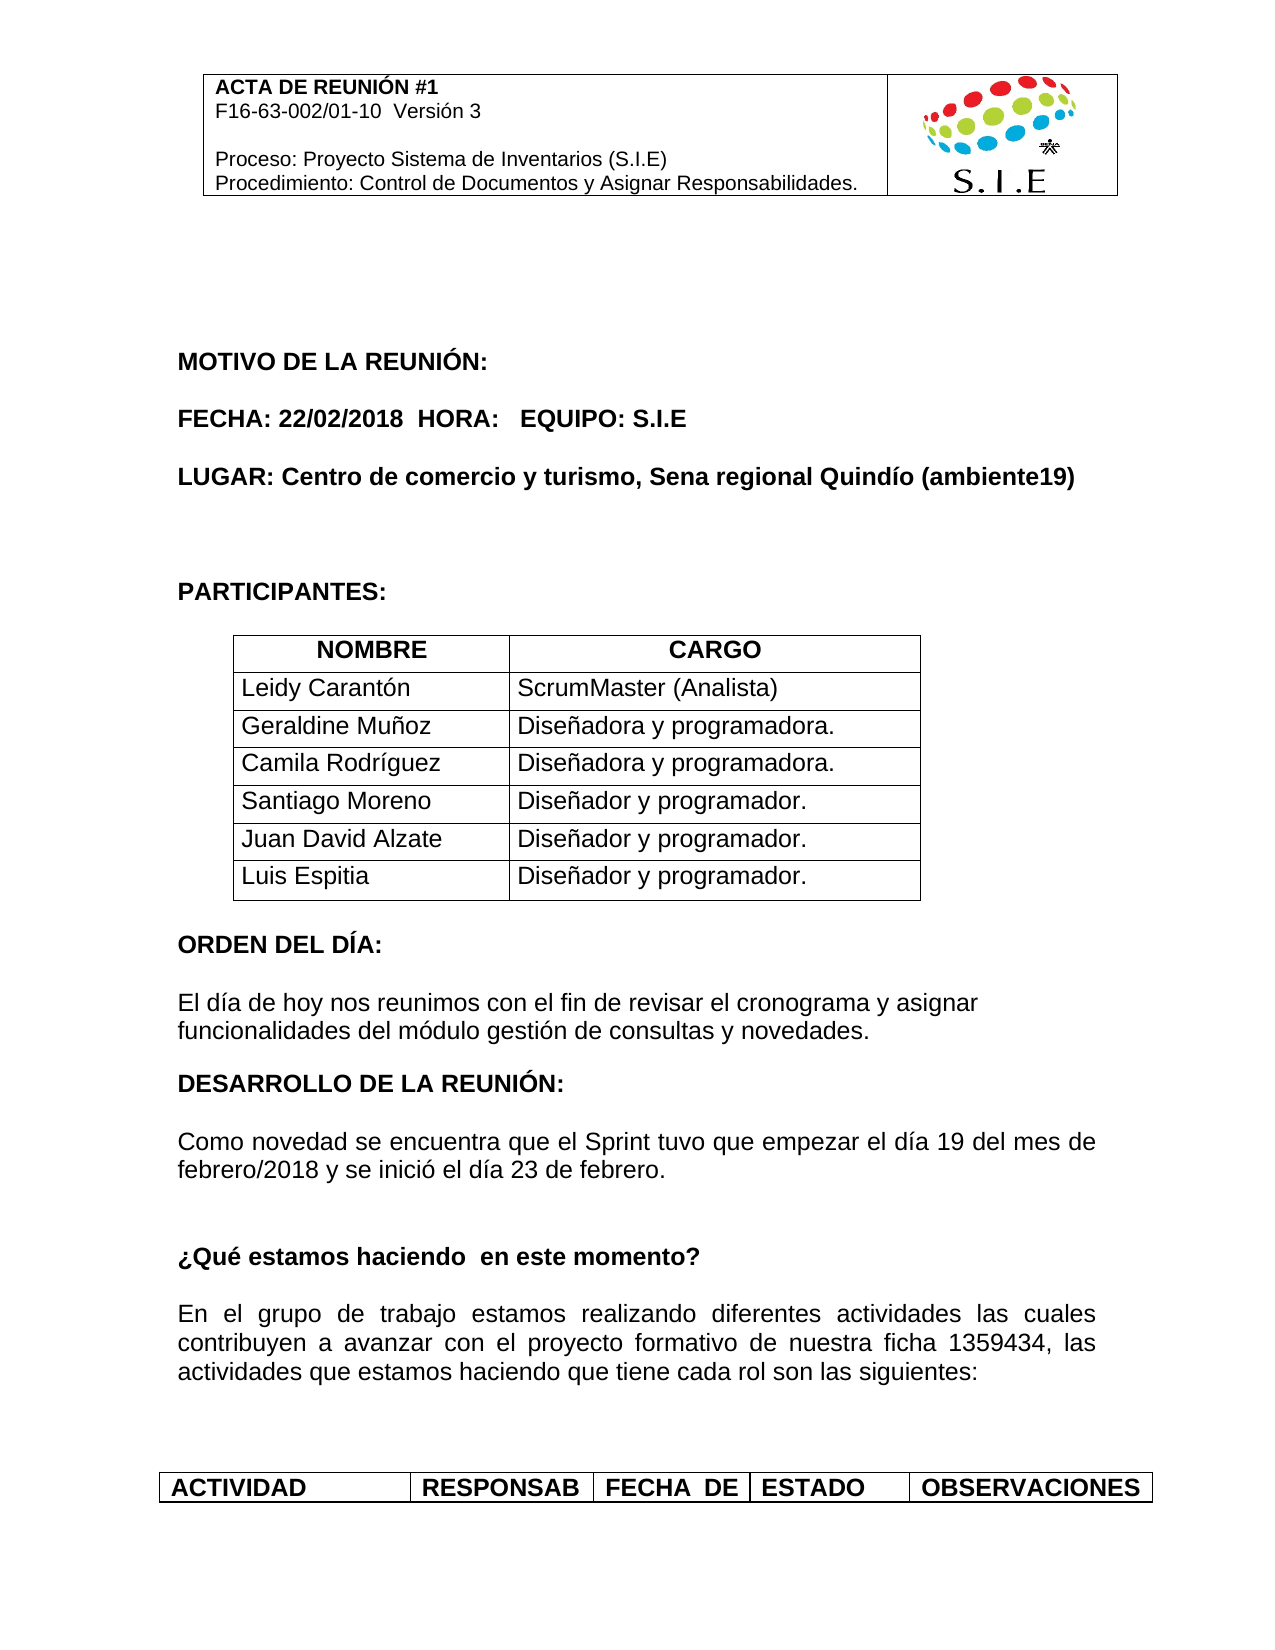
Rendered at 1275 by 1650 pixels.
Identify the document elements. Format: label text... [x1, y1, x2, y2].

table_cell Diseñadora y programadora. [510, 711, 920, 747]
table_cell Santiago Moreno [234, 786, 509, 822]
picture [922, 76, 1081, 195]
table_header FECHA DE ENTREGA [594, 1473, 749, 1501]
table_cell Leidy Carantón [234, 673, 509, 710]
text MOTIVO DE LA REUNIÓN: [177, 347, 1098, 376]
table_cell Luis Espitia [234, 861, 509, 900]
text En el grupo de trabajo estamos realizando diferentes actividades las cuales contribuyen a avanzar con el proyecto formativo de nuestra ficha 1359434, las actividades que estamos haciendo que tiene cada rol son las siguientes: [177, 1299, 1098, 1385]
table_cell Geraldine Muñoz [234, 711, 509, 747]
table_cell Diseñador y programador. [510, 861, 920, 900]
table_cell Camila Rodríguez [234, 748, 509, 785]
table_cell ScrumMaster (Analista) [510, 673, 920, 710]
table_cell Diseñadora y programadora. [510, 748, 920, 785]
table_header CARGO [510, 636, 920, 672]
table_header OBSERVACIONES [910, 1473, 1152, 1501]
table_header ACTIVIDAD [160, 1473, 410, 1501]
table_header RESPONSABLE [411, 1473, 593, 1501]
table_cell Diseñador y programador. [510, 786, 920, 822]
text ORDEN DEL DÍA: [177, 930, 1098, 959]
text Como novedad se encuentra que el Sprint tuvo que empezar el día 19 del mes de febrero/2018 y se inició el día 23 de febrero. [177, 1127, 1098, 1184]
text DESARROLLO DE LA REUNIÓN: [177, 1069, 1098, 1098]
table_header ESTADO [751, 1473, 909, 1501]
text PARTICIPANTES: [177, 577, 1098, 606]
table_cell Diseñador y programador. [510, 824, 920, 860]
table_cell Juan David Alzate [234, 824, 509, 860]
text El día de hoy nos reunimos con el fin de revisar el cronograma y asignar funcionalidades del módulo gestión de consultas y novedades. [177, 987, 1098, 1045]
table_header NOMBRE [234, 636, 509, 672]
text FECHA: 22/02/2018 HORA: EQUIPO: S.I.E [177, 404, 1098, 433]
text ¿Qué estamos haciendo en este momento? [177, 1242, 1098, 1270]
text LUGAR: Centro de comercio y turismo, Sena regional Quindío (ambiente19) [177, 462, 1098, 519]
